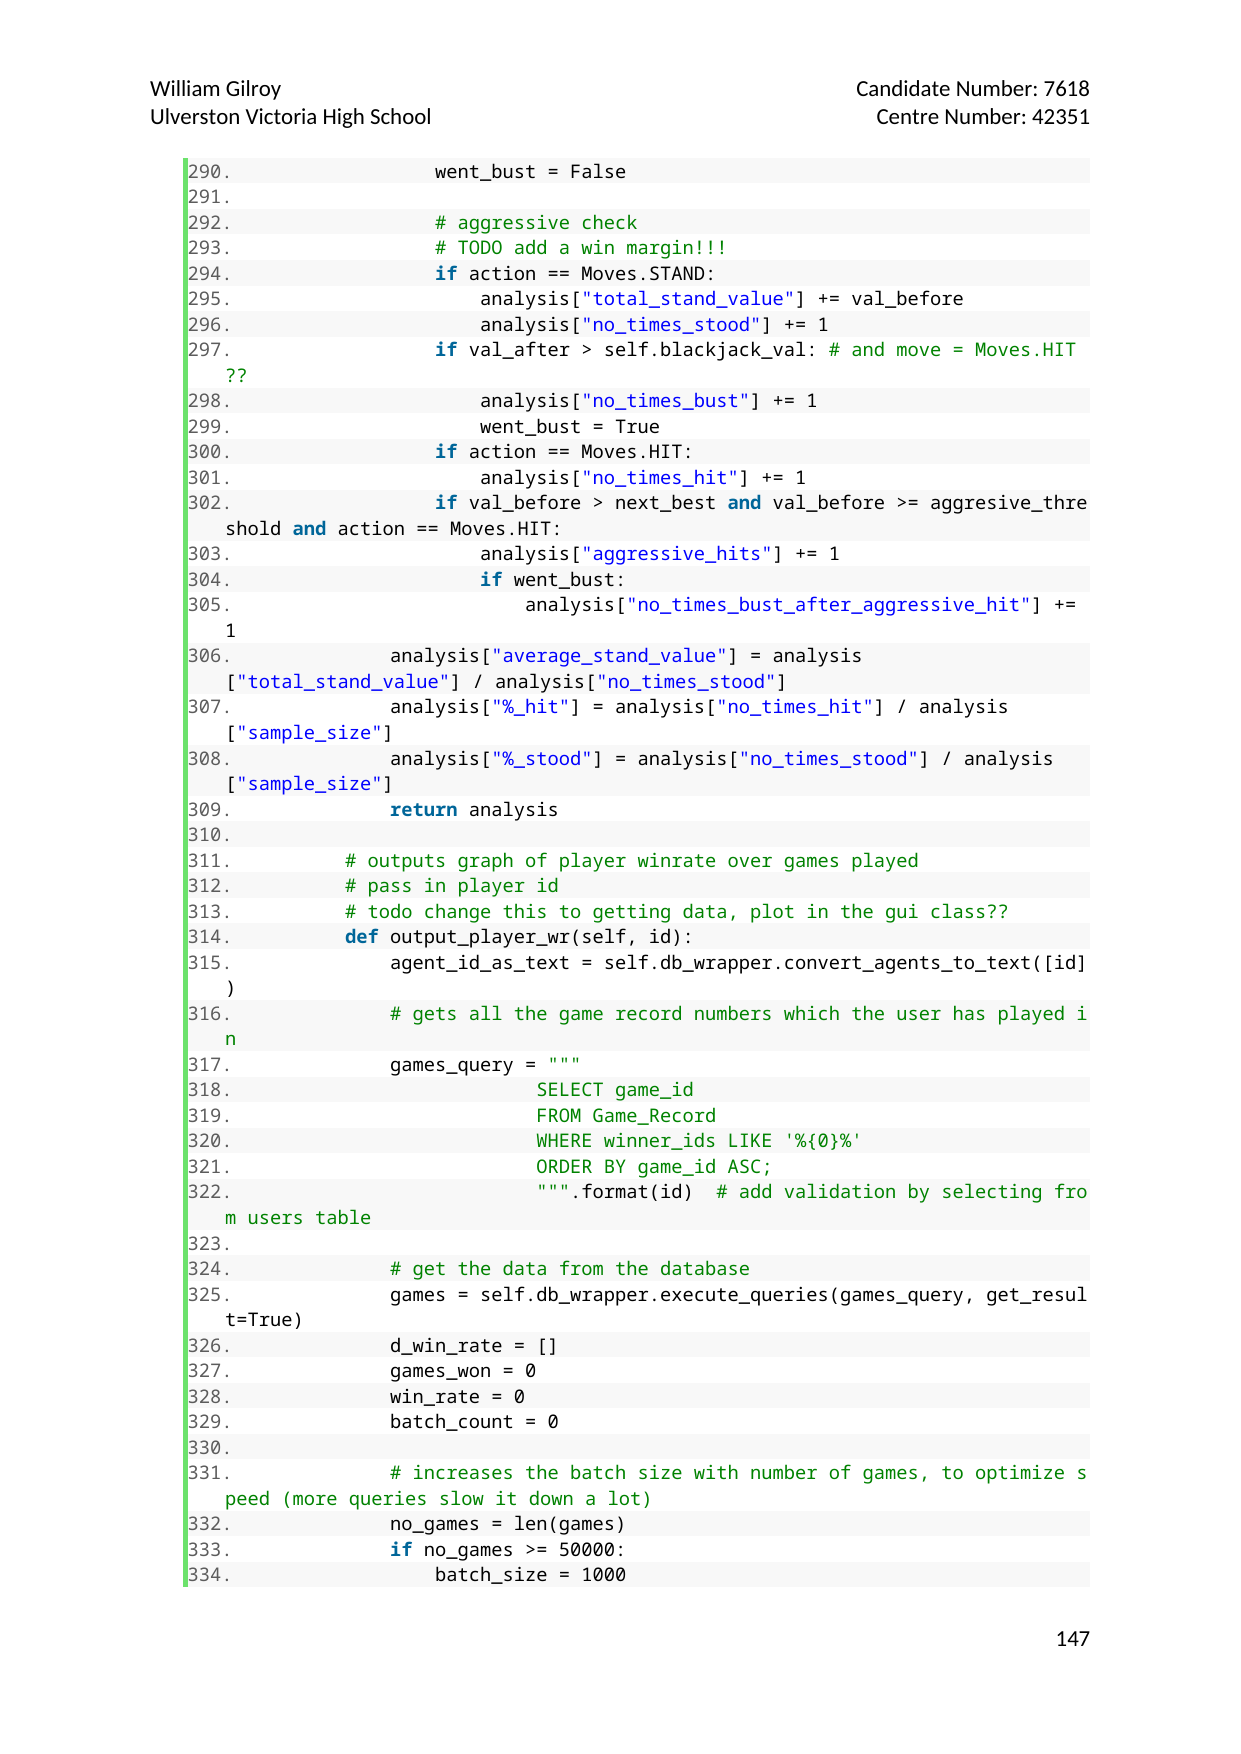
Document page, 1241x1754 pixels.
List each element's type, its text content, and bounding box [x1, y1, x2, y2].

list def output_player_wr(self, id): [188, 923, 1090, 949]
list games_query = """ [188, 1051, 1090, 1077]
list analysis["aggressive_hits"] += 1 [188, 541, 1090, 566]
list analysis["average_stand_value"] = analysis["total_stand_value"] / analysis["no_times_stood"] [188, 643, 1090, 694]
list if no_games >= 50000: [188, 1536, 1090, 1562]
list analysis["no_times_bust"] += 1 [188, 388, 1090, 413]
list # gets all the game record numbers which the user has played in [188, 1000, 1090, 1051]
list # pass in player id [188, 872, 1090, 898]
list if action == Moves.STAND: [188, 260, 1090, 286]
list agent_id_as_text = self.db_wrapper.convert_agents_to_text([id]) [188, 949, 1090, 1000]
list d_win_rate = [] [188, 1332, 1090, 1357]
list no_games = len(games) [188, 1511, 1090, 1536]
list """.format(id) # add validation by selecting from users table [188, 1179, 1090, 1230]
list WHERE winner_ids LIKE '%{0}%' [188, 1128, 1090, 1153]
list went_bust = False [188, 158, 1090, 183]
list if val_before > next_best and val_before >= aggresive_threshold and action == Moves.HIT: [188, 490, 1090, 541]
list FROM Game_Record [188, 1102, 1090, 1128]
list if action == Moves.HIT: [188, 439, 1090, 464]
list analysis["no_times_hit"] += 1 [188, 464, 1090, 490]
list if went_bust: [188, 566, 1090, 592]
list games = self.db_wrapper.execute_queries(games_query, get_result=True) [188, 1281, 1090, 1332]
list # increases the batch size with number of games, to optimize speed (more queries slow it down a lot) [188, 1459, 1090, 1511]
list return analysis [188, 796, 1090, 821]
list # aggressive check [188, 209, 1090, 234]
list # outputs graph of player winrate over games played [188, 847, 1090, 872]
list if val_after > self.blackjack_val: # and move = Moves.HIT ?? [188, 337, 1090, 388]
list analysis["no_times_stood"] += 1 [188, 311, 1090, 337]
list SELECT game_id [188, 1077, 1090, 1102]
list batch_count = 0 [188, 1408, 1090, 1434]
list # todo change this to getting data, plot in the gui class?? [188, 898, 1090, 923]
list went_bust = True [188, 413, 1090, 439]
list # get the data from the database [188, 1255, 1090, 1281]
list batch_size = 1000 [188, 1562, 1090, 1587]
list analysis["total_stand_value"] += val_before [188, 286, 1090, 311]
list analysis["%_hit"] = analysis["no_times_hit"] / analysis["sample_size"] [188, 694, 1090, 745]
list win_rate = 0 [188, 1383, 1090, 1408]
list analysis["%_stood"] = analysis["no_times_stood"] / analysis["sample_size"] [188, 745, 1090, 796]
list analysis["no_times_bust_after_aggressive_hit"] += 1 [188, 592, 1090, 643]
list # TODO add a win margin!!! [188, 234, 1090, 260]
list ORDER BY game_id ASC; [188, 1153, 1090, 1179]
list games_won = 0 [188, 1357, 1090, 1383]
